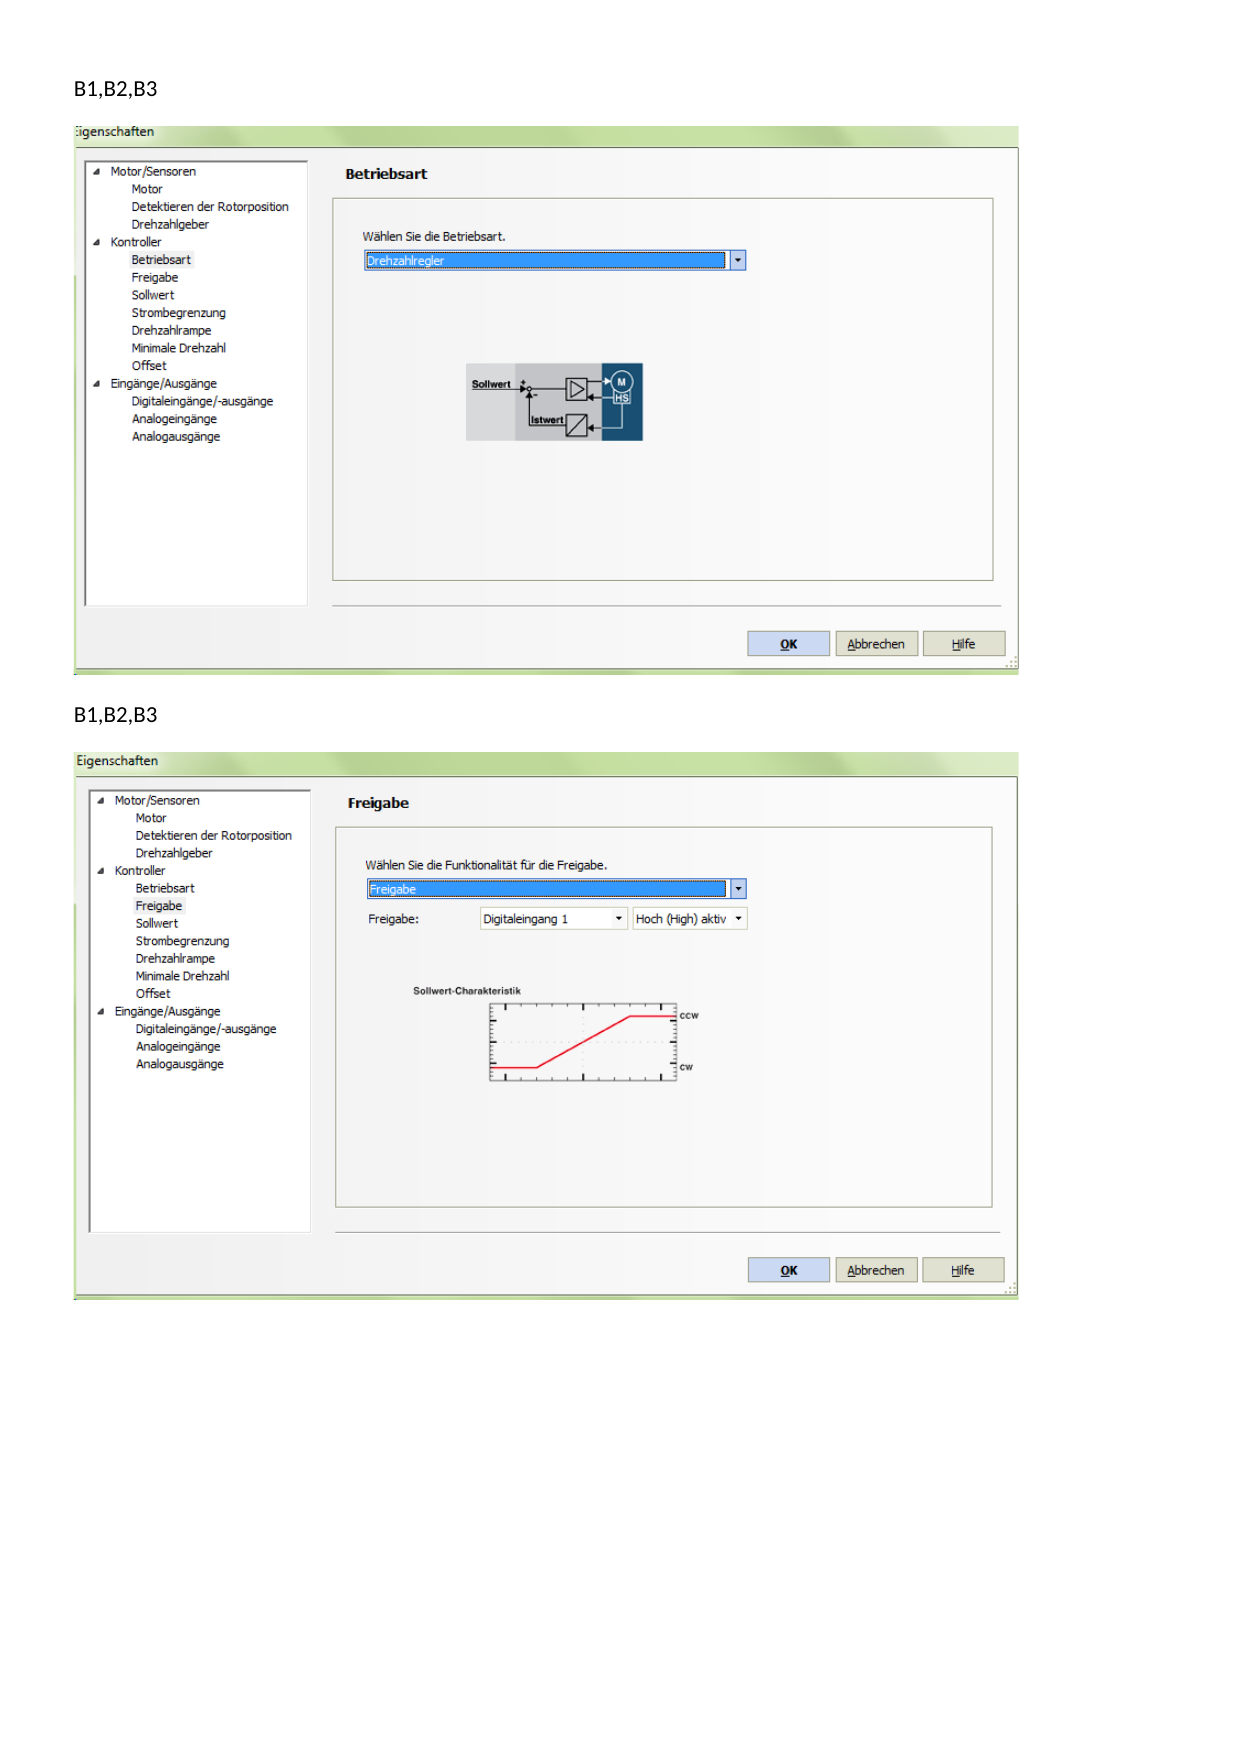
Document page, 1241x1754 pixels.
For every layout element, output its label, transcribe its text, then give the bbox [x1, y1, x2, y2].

text B1,B2,B3 [74, 74, 1166, 102]
text B1,B2,B3 [74, 700, 1166, 728]
picture [73, 126, 1019, 675]
picture [73, 752, 1019, 1300]
